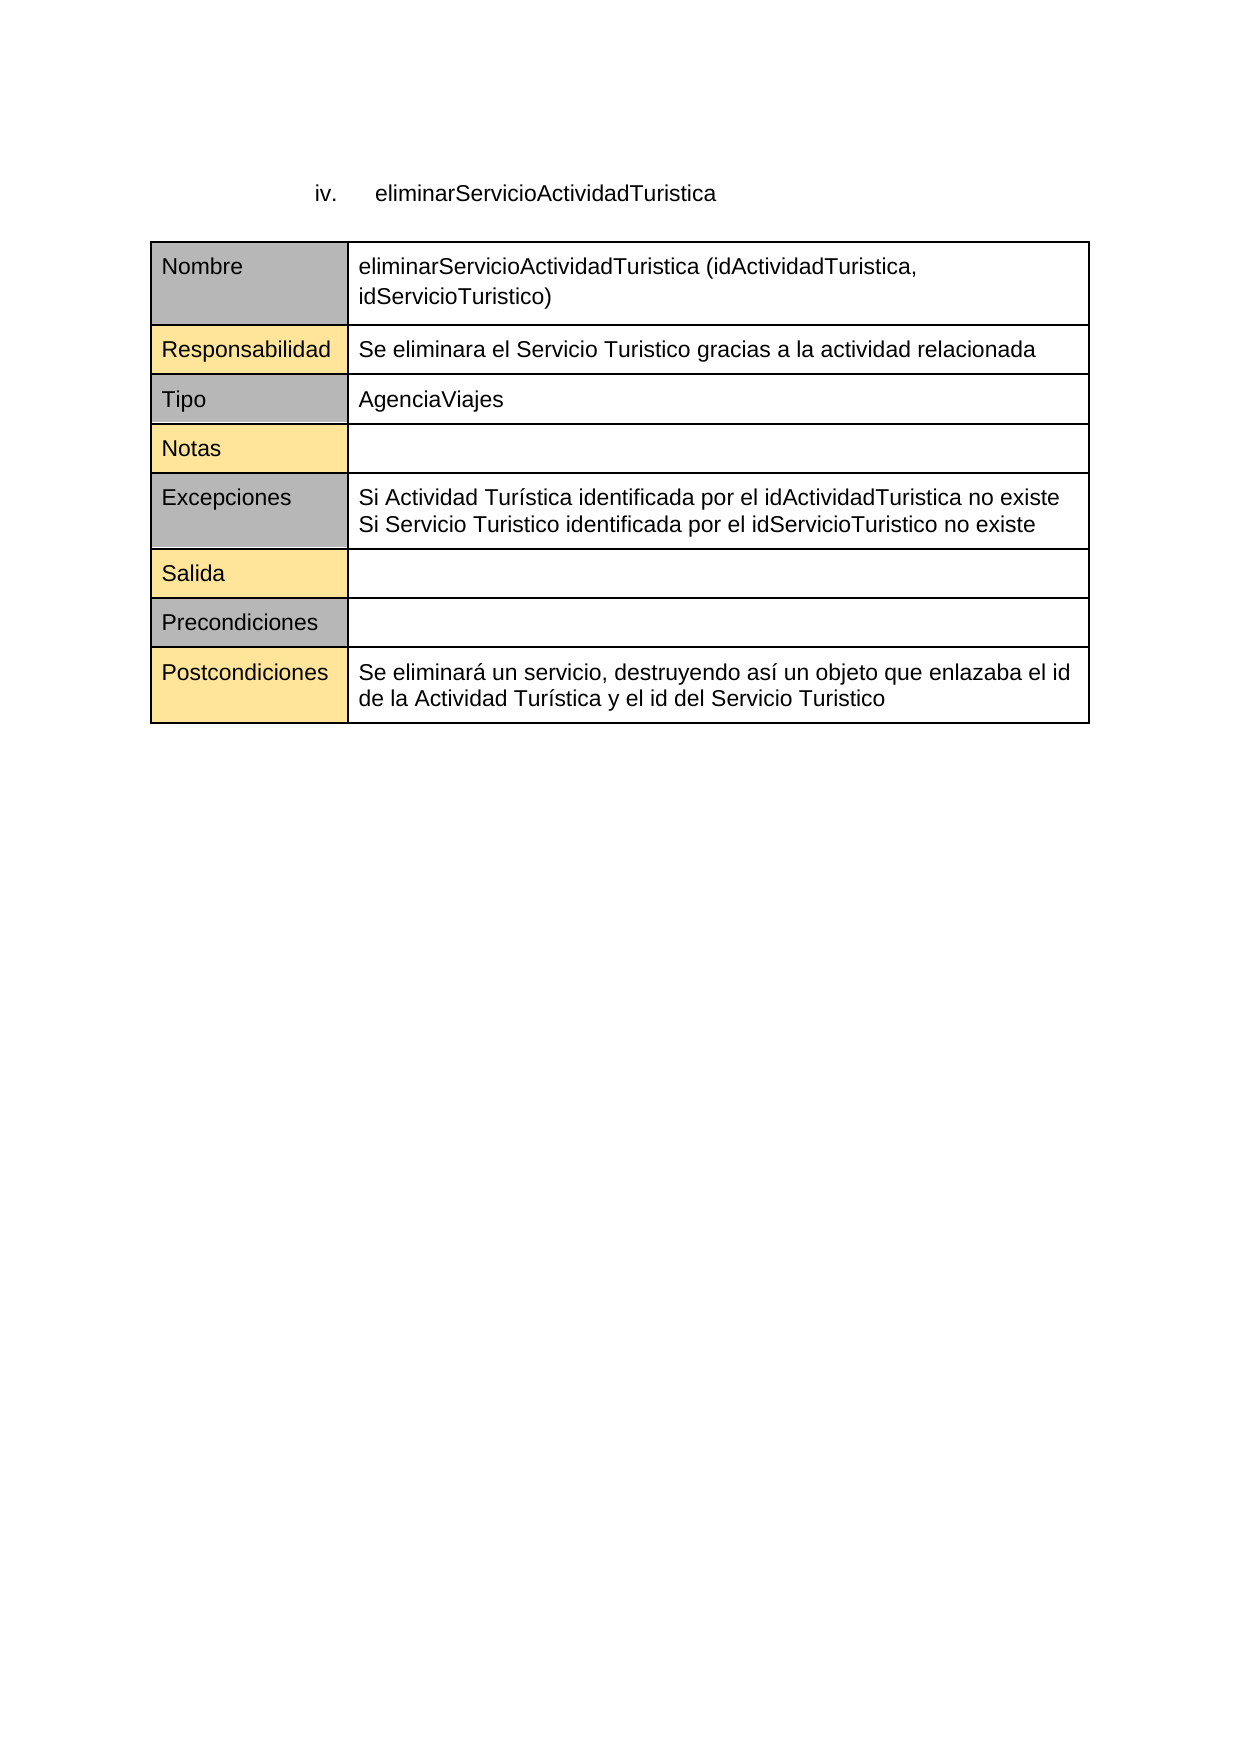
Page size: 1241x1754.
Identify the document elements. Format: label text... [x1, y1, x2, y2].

list eliminarServicioActividadTuristica [337, 180, 1090, 207]
table_cell Precondiciones [152, 599, 347, 646]
table_cell Se eliminara el Servicio Turistico gracias a la actividad relacionada [349, 326, 1088, 373]
table_cell AgenciaViajes [349, 375, 1088, 422]
table_cell Excepciones [152, 474, 347, 547]
table_header Nombre [152, 243, 347, 324]
table_header eliminarServicioActividadTuristica (idActividadTuristica, idServicioTuristico) [349, 243, 1088, 324]
table_cell Salida [152, 550, 347, 597]
table_cell Responsabilidad [152, 326, 347, 373]
table_cell Si Actividad Turística identificada por el idActividadTuristica no existe Si Servicio Turistico identificada por el idServicioTuristico no existe [349, 474, 1088, 547]
table_cell [349, 550, 1088, 597]
table_cell Se eliminará un servicio, destruyendo así un objeto que enlazaba el id de la Actividad Turística y el id del Servicio Turistico [349, 648, 1088, 722]
table_cell Postcondiciones [152, 648, 347, 722]
table_cell [349, 425, 1088, 472]
table_cell [349, 599, 1088, 646]
table_cell Tipo [152, 375, 347, 422]
table_cell Notas [152, 425, 347, 472]
